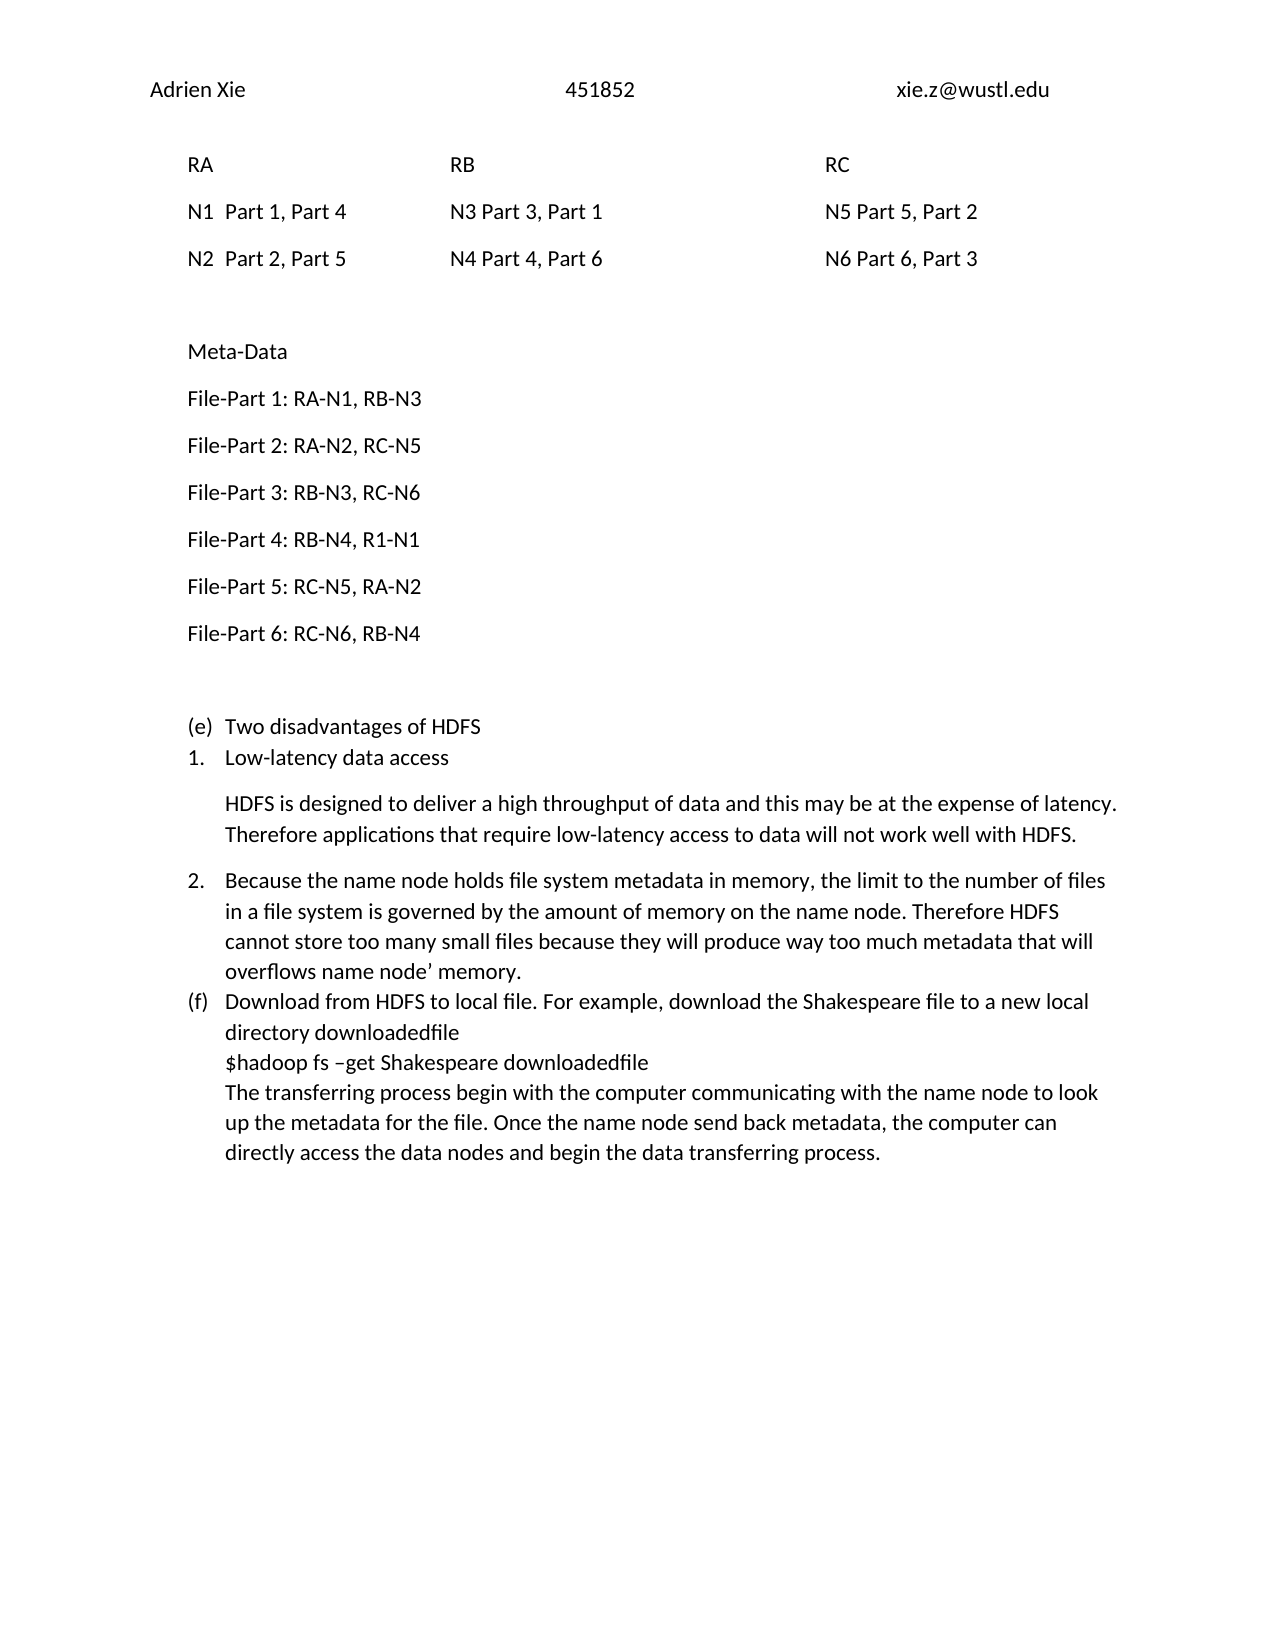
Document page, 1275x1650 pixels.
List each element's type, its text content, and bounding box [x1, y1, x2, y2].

text N2 Part 2, Part 5 N4 Part 4, Part 6 N6 Part 6, Part 3 [187, 244, 1125, 272]
text Meta-Data [187, 337, 1125, 366]
text File-Part 3: RB-N3, RC-N6 [187, 478, 1125, 506]
text File-Part 2: RA-N2, RC-N5 [187, 431, 1125, 459]
text HDFS is designed to deliver a high throughput of data and this may be at the expense of latency. Therefore applications that require low-latency access to data will not work well with HDFS. [225, 789, 1125, 848]
list Download from HDFS to local file. For example, download the Shakespeare file to a new local directory downloadedfile [187, 987, 1125, 1046]
text N1 Part 1, Part 4 N3 Part 3, Part 1 N5 Part 5, Part 2 [187, 197, 1125, 225]
text File-Part 6: RC-N6, RB-N4 [187, 619, 1125, 647]
text RA RB RC [187, 150, 1125, 178]
list Because the name node holds file system metadata in memory, the limit to the number of files in a file system is governed by the amount of memory on the name node. Therefore HDFS cannot store too many small files because they will produce way too much metadata that will overflows name node’ memory. [187, 867, 1125, 985]
list The transferring process begin with the computer communicating with the name node to look up the metadata for the file. Once the name node send back metadata, the computer can directly access the data nodes and begin the data transferring process. [225, 1078, 1125, 1167]
list Two disadvantages of HDFS [187, 712, 1125, 741]
text File-Part 4: RB-N4, R1-N1 [187, 525, 1125, 553]
text File-Part 5: RC-N5, RA-N2 [187, 572, 1125, 600]
list Low-latency data access [187, 743, 1125, 771]
text File-Part 1: RA-N1, RB-N3 [187, 384, 1125, 412]
list $hadoop fs –get Shakespeare downloadedfile [225, 1048, 1125, 1076]
